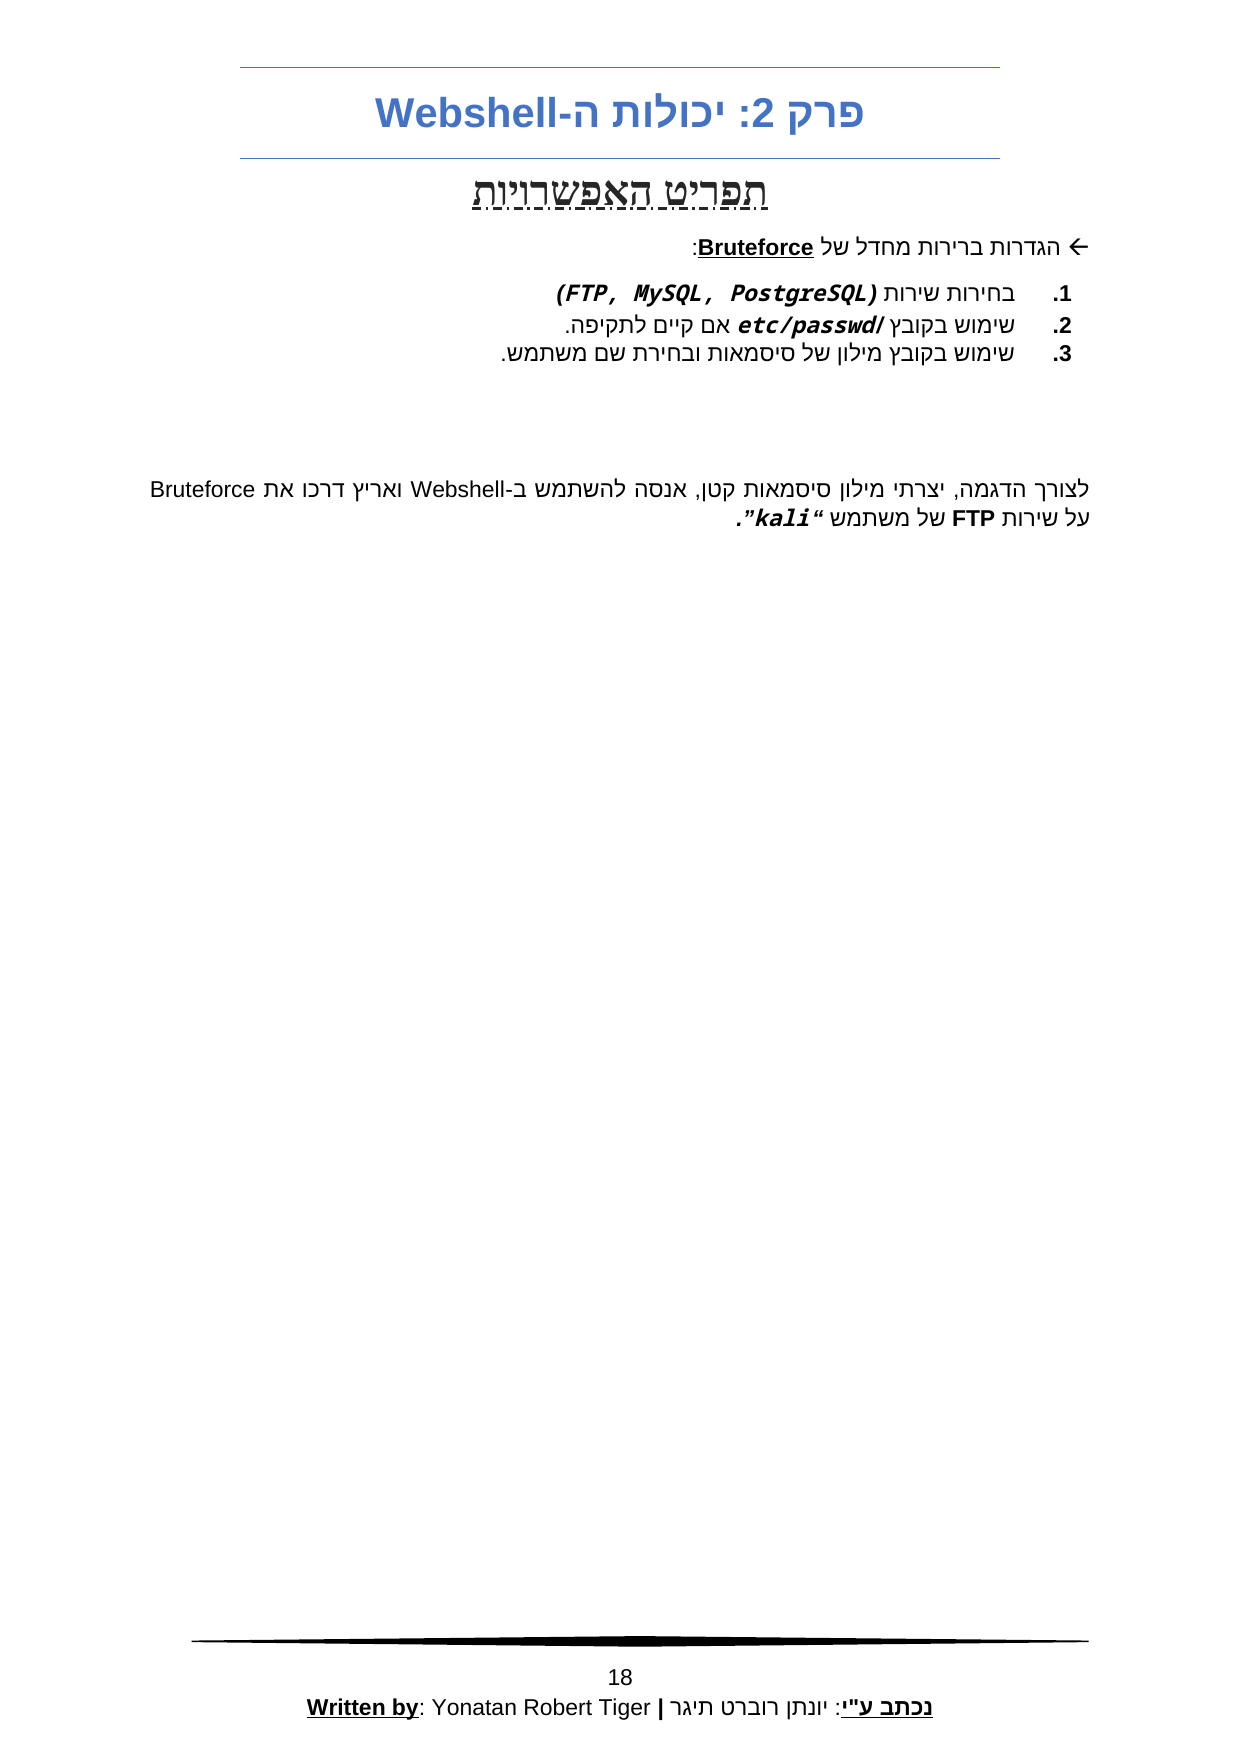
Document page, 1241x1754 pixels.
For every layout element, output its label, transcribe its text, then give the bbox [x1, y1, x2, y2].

text הגדרות ברירות מחדל של Bruteforce: [150, 234, 1090, 261]
text לצורך הדגמה, יצרתי מילון סיסמאות קטן, אנסה להשתמש ב-Webshell ואריץ דרכו את Bruteforce על שירות FTP של משתמש “kali”. [150, 476, 1090, 533]
list שימוש בקובץ מילון של סיסמאות ובחירת שם משתמש. [150, 340, 1053, 366]
list בחירות שירות (FTP, MySQL, PostgreSQL) [150, 277, 1053, 309]
list שימוש בקובץ /etc/passwd אם קיים לתקיפה. [150, 309, 1053, 340]
